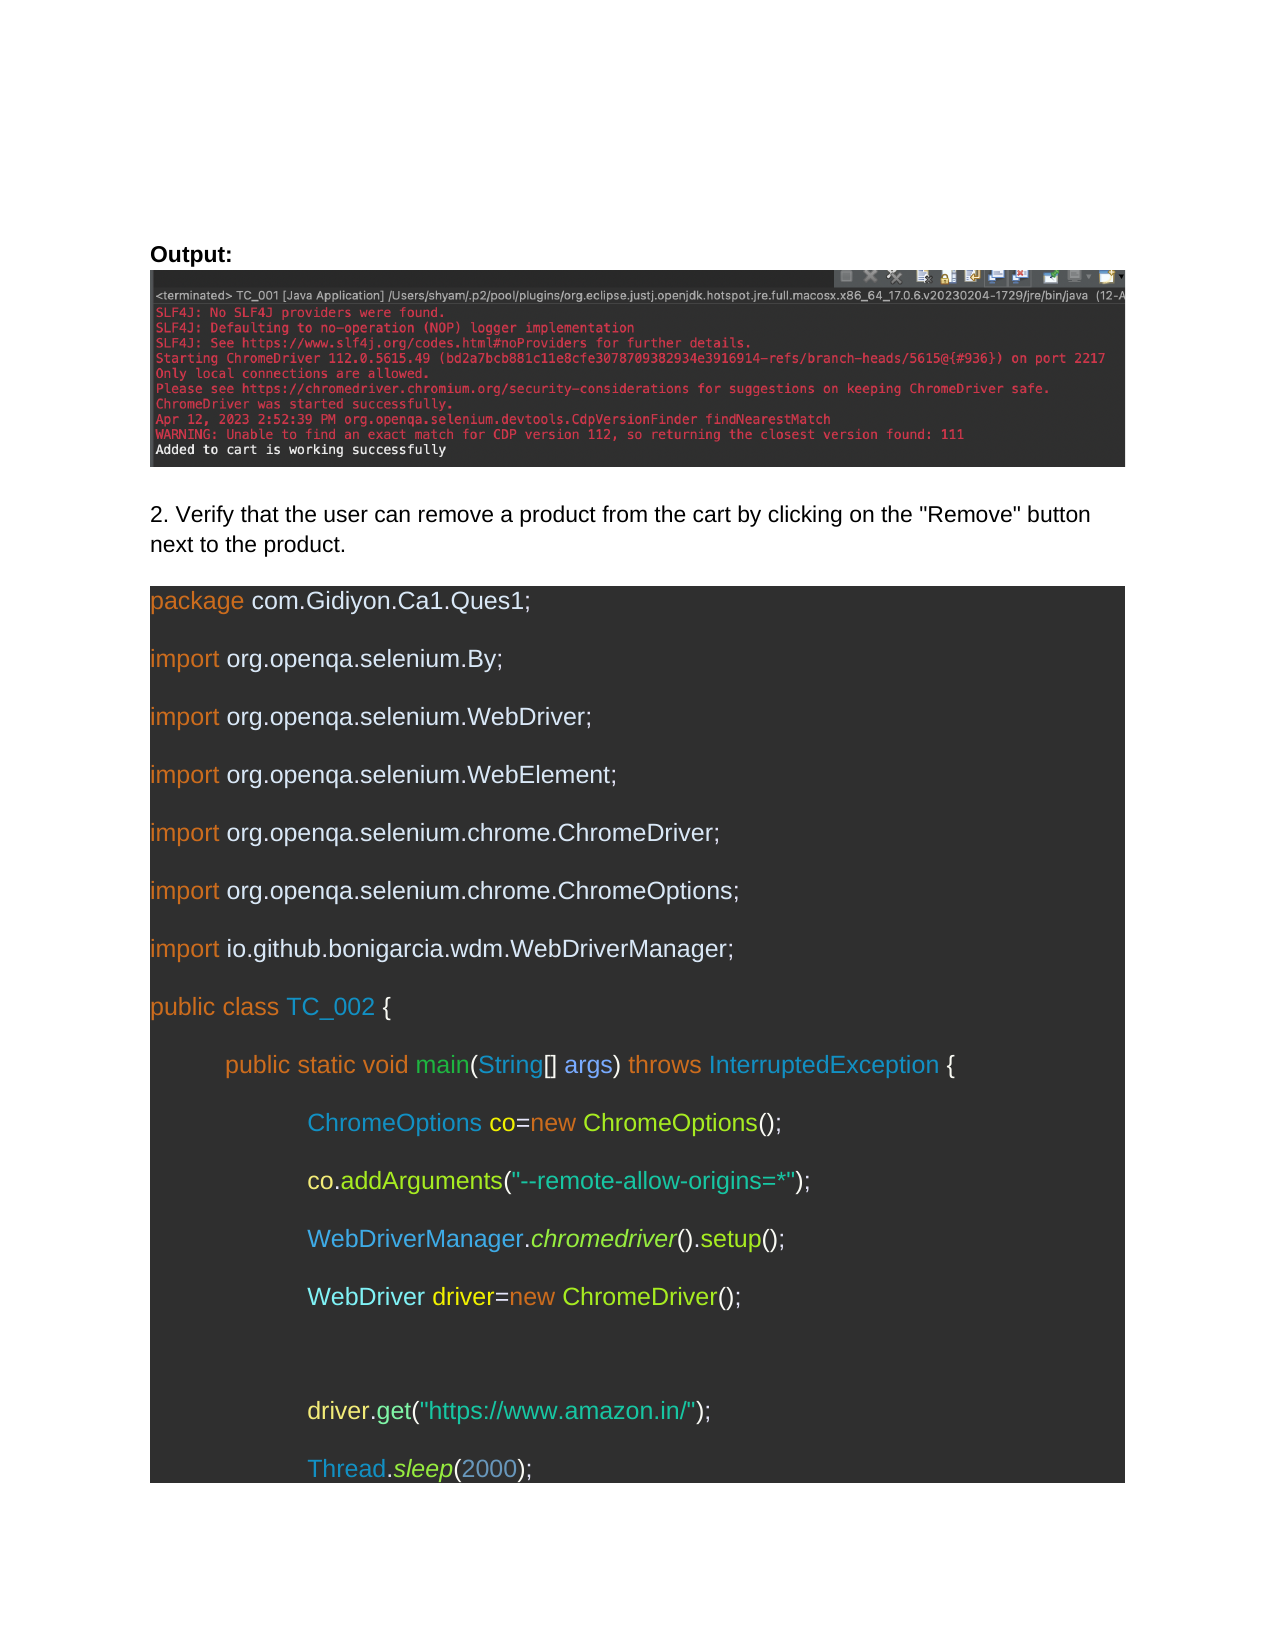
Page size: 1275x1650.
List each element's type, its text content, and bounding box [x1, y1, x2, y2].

text WebDriverManager.chromedriver().setup(); [150, 1224, 1125, 1253]
text co.addArguments("--remote-allow-origins=*"); [150, 1166, 1125, 1195]
text import org.openqa.selenium.WebDriver; [150, 702, 1125, 731]
text WebDriver driver=new ChromeDriver(); [150, 1282, 1125, 1311]
text import org.openqa.selenium.WebElement; [150, 760, 1125, 789]
text ChromeOptions co=new ChromeOptions(); [150, 1108, 1125, 1137]
text 2. Verify that the user can remove a product from the cart by clicking on the "Remove" button next to the product. [150, 501, 1125, 557]
picture [150, 270, 1125, 467]
text import org.openqa.selenium.By; [150, 644, 1125, 673]
text driver.get("https://www.amazon.in/"); [150, 1396, 1125, 1425]
text Output: [150, 241, 1125, 267]
text Thread.sleep(2000); [150, 1454, 1125, 1483]
text import org.openqa.selenium.chrome.ChromeDriver; [150, 818, 1125, 847]
text public class TC_002 { [150, 992, 1125, 1021]
text import org.openqa.selenium.chrome.ChromeOptions; [150, 876, 1125, 905]
text public static void main(String[] args) throws InterruptedException { [150, 1050, 1125, 1079]
text package com.Gidiyon.Ca1.Ques1; [150, 586, 1125, 615]
text import io.github.bonigarcia.wdm.WebDriverManager; [150, 934, 1125, 963]
